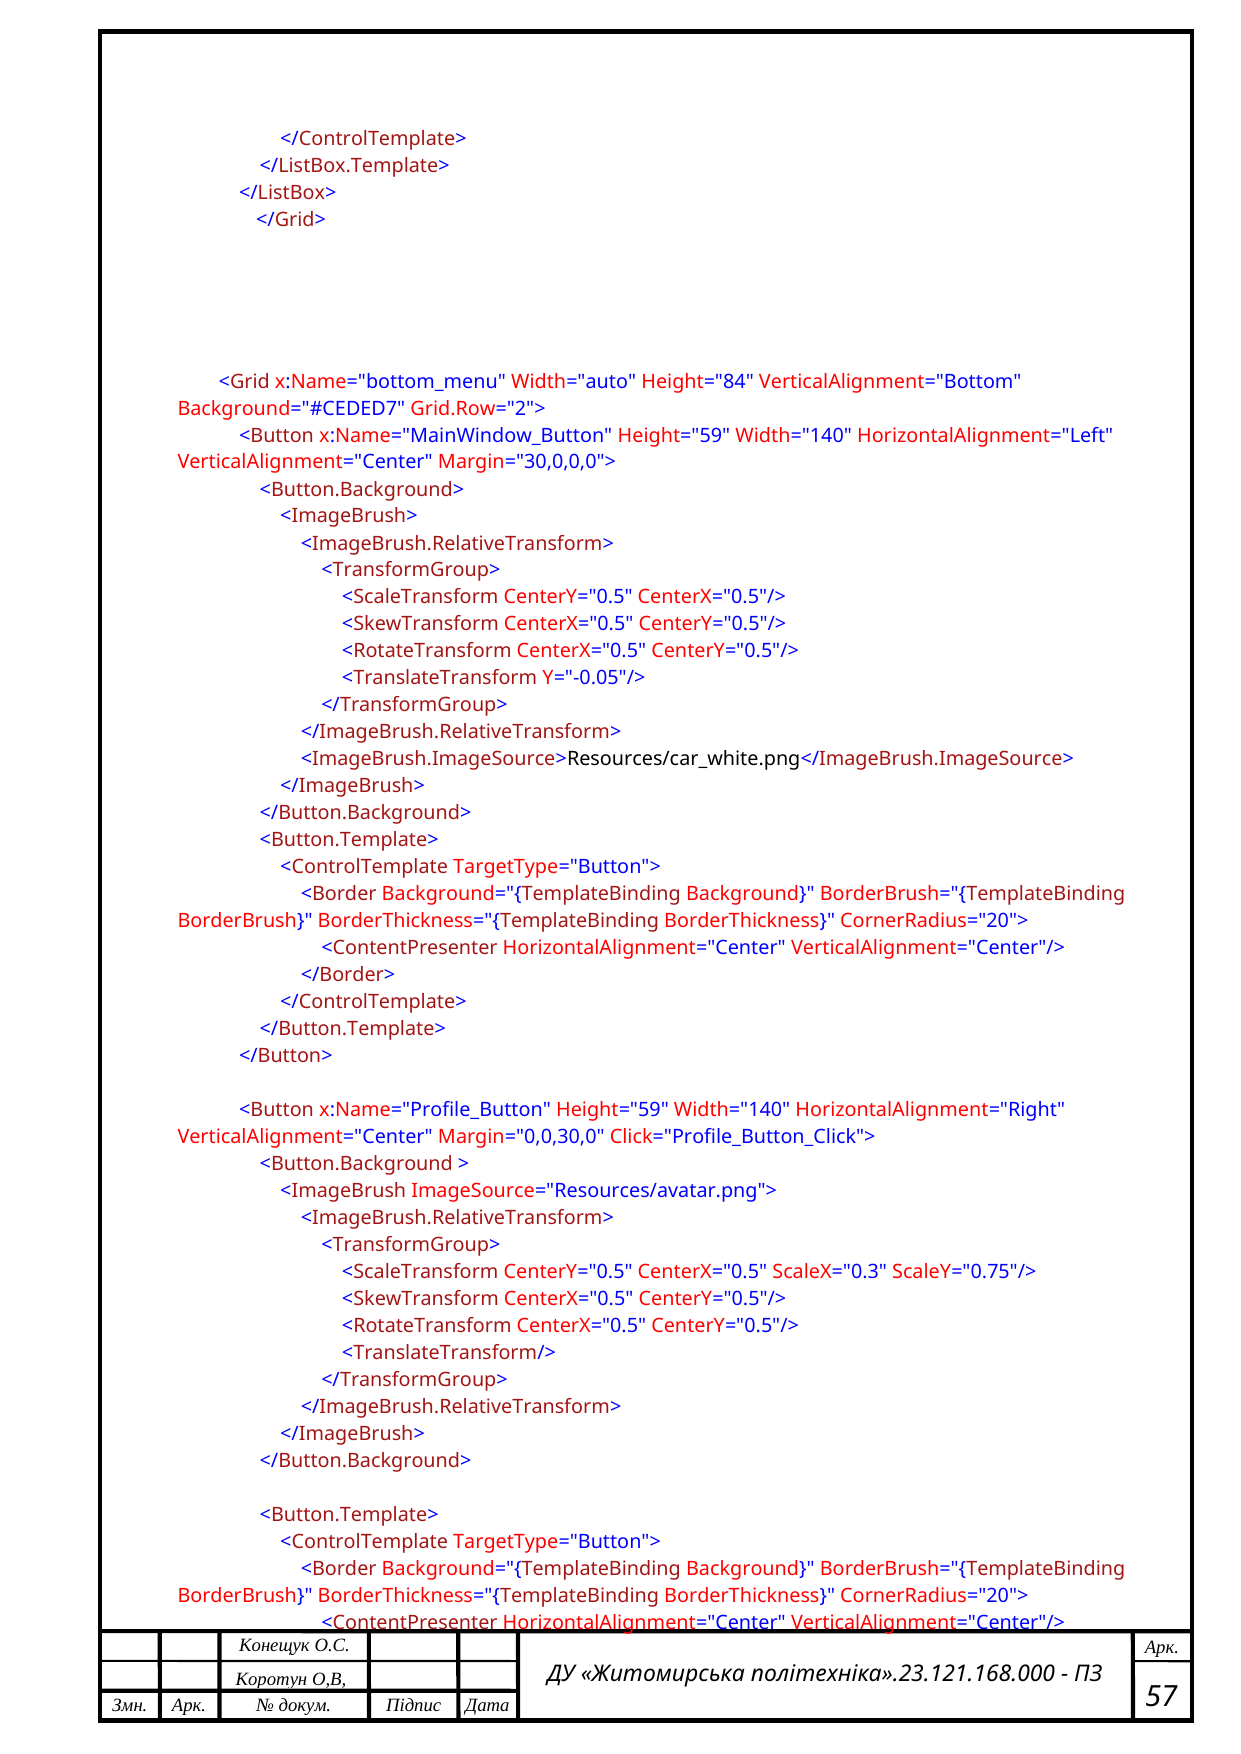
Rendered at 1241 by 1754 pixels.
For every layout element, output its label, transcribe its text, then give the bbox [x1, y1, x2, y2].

text <ControlTemplate TargetType="Button"> [177, 852, 1152, 879]
text </Button> [177, 1041, 1152, 1068]
text <Button.Template> [177, 1500, 1152, 1527]
text <TransformGroup> [177, 556, 1152, 583]
text <Button x:Name="Profile_Button" Height="59" Width="140" HorizontalAlignment="Right" VerticalAlignment="Center" Margin="0,0,30,0" Click="Profile_Button_Click"> [177, 1095, 1152, 1149]
text </TransformGroup> [177, 691, 1152, 718]
text <Button.Background> [177, 475, 1152, 502]
text <Grid x:Name="bottom_menu" Width="auto" Height="84" VerticalAlignment="Bottom" Background="#CEDED7" Grid.Row="2"> [177, 367, 1152, 421]
text <TranslateTransform Y="-0.05"/> [177, 664, 1152, 691]
text </ControlTemplate> [177, 124, 1152, 151]
text <ScaleTransform CenterY="0.5" CenterX="0.5" ScaleX="0.3" ScaleY="0.75"/> [177, 1257, 1152, 1284]
text <RotateTransform CenterX="0.5" CenterY="0.5"/> [177, 1311, 1152, 1338]
text </Button.Background> [177, 1446, 1152, 1473]
text <ImageBrush> [177, 502, 1152, 529]
text </TransformGroup> [177, 1365, 1152, 1392]
text <Button.Background > [177, 1149, 1152, 1176]
text <ImageBrush.RelativeTransform> [177, 529, 1152, 556]
text </Button.Background> [177, 798, 1152, 826]
text </ListBox.Template> [177, 151, 1152, 178]
text <TransformGroup> [177, 1230, 1152, 1257]
text </ListBox> [177, 178, 1152, 205]
text <ImageBrush ImageSource="Resources/avatar.png"> [177, 1176, 1152, 1203]
text </Button.Template> [177, 1014, 1152, 1041]
text <ContentPresenter HorizontalAlignment="Center" VerticalAlignment="Center"/> [177, 933, 1152, 960]
text </Border> [177, 960, 1152, 987]
text <ScaleTransform CenterY="0.5" CenterX="0.5"/> [177, 583, 1152, 610]
text <Button.Template> [177, 826, 1152, 852]
text <RotateTransform CenterX="0.5" CenterY="0.5"/> [177, 637, 1152, 664]
text </ImageBrush.RelativeTransform> [177, 718, 1152, 744]
text </Grid> [177, 205, 1152, 232]
text <SkewTransform CenterX="0.5" CenterY="0.5"/> [177, 1284, 1152, 1311]
text </ImageBrush.RelativeTransform> [177, 1392, 1152, 1419]
text <ImageBrush.RelativeTransform> [177, 1203, 1152, 1230]
text <TranslateTransform/> [177, 1338, 1152, 1365]
text </ImageBrush> [177, 1419, 1152, 1446]
text <Border Background="{TemplateBinding Background}" BorderBrush="{TemplateBinding BorderBrush}" BorderThickness="{TemplateBinding BorderThickness}" CornerRadius="20"> [177, 879, 1152, 933]
text <ImageBrush.ImageSource>Resources/car_white.png</ImageBrush.ImageSource> [177, 744, 1152, 772]
text </ImageBrush> [177, 772, 1152, 798]
text <ContentPresenter HorizontalAlignment="Center" VerticalAlignment="Center"/> [177, 1608, 1152, 1635]
text <Button x:Name="MainWindow_Button" Height="59" Width="140" HorizontalAlignment="Left" VerticalAlignment="Center" Margin="30,0,0,0"> [177, 421, 1152, 475]
text <Border Background="{TemplateBinding Background}" BorderBrush="{TemplateBinding BorderBrush}" BorderThickness="{TemplateBinding BorderThickness}" CornerRadius="20"> [177, 1554, 1152, 1608]
text <ControlTemplate TargetType="Button"> [177, 1527, 1152, 1554]
text </ControlTemplate> [177, 987, 1152, 1014]
text <SkewTransform CenterX="0.5" CenterY="0.5"/> [177, 610, 1152, 637]
